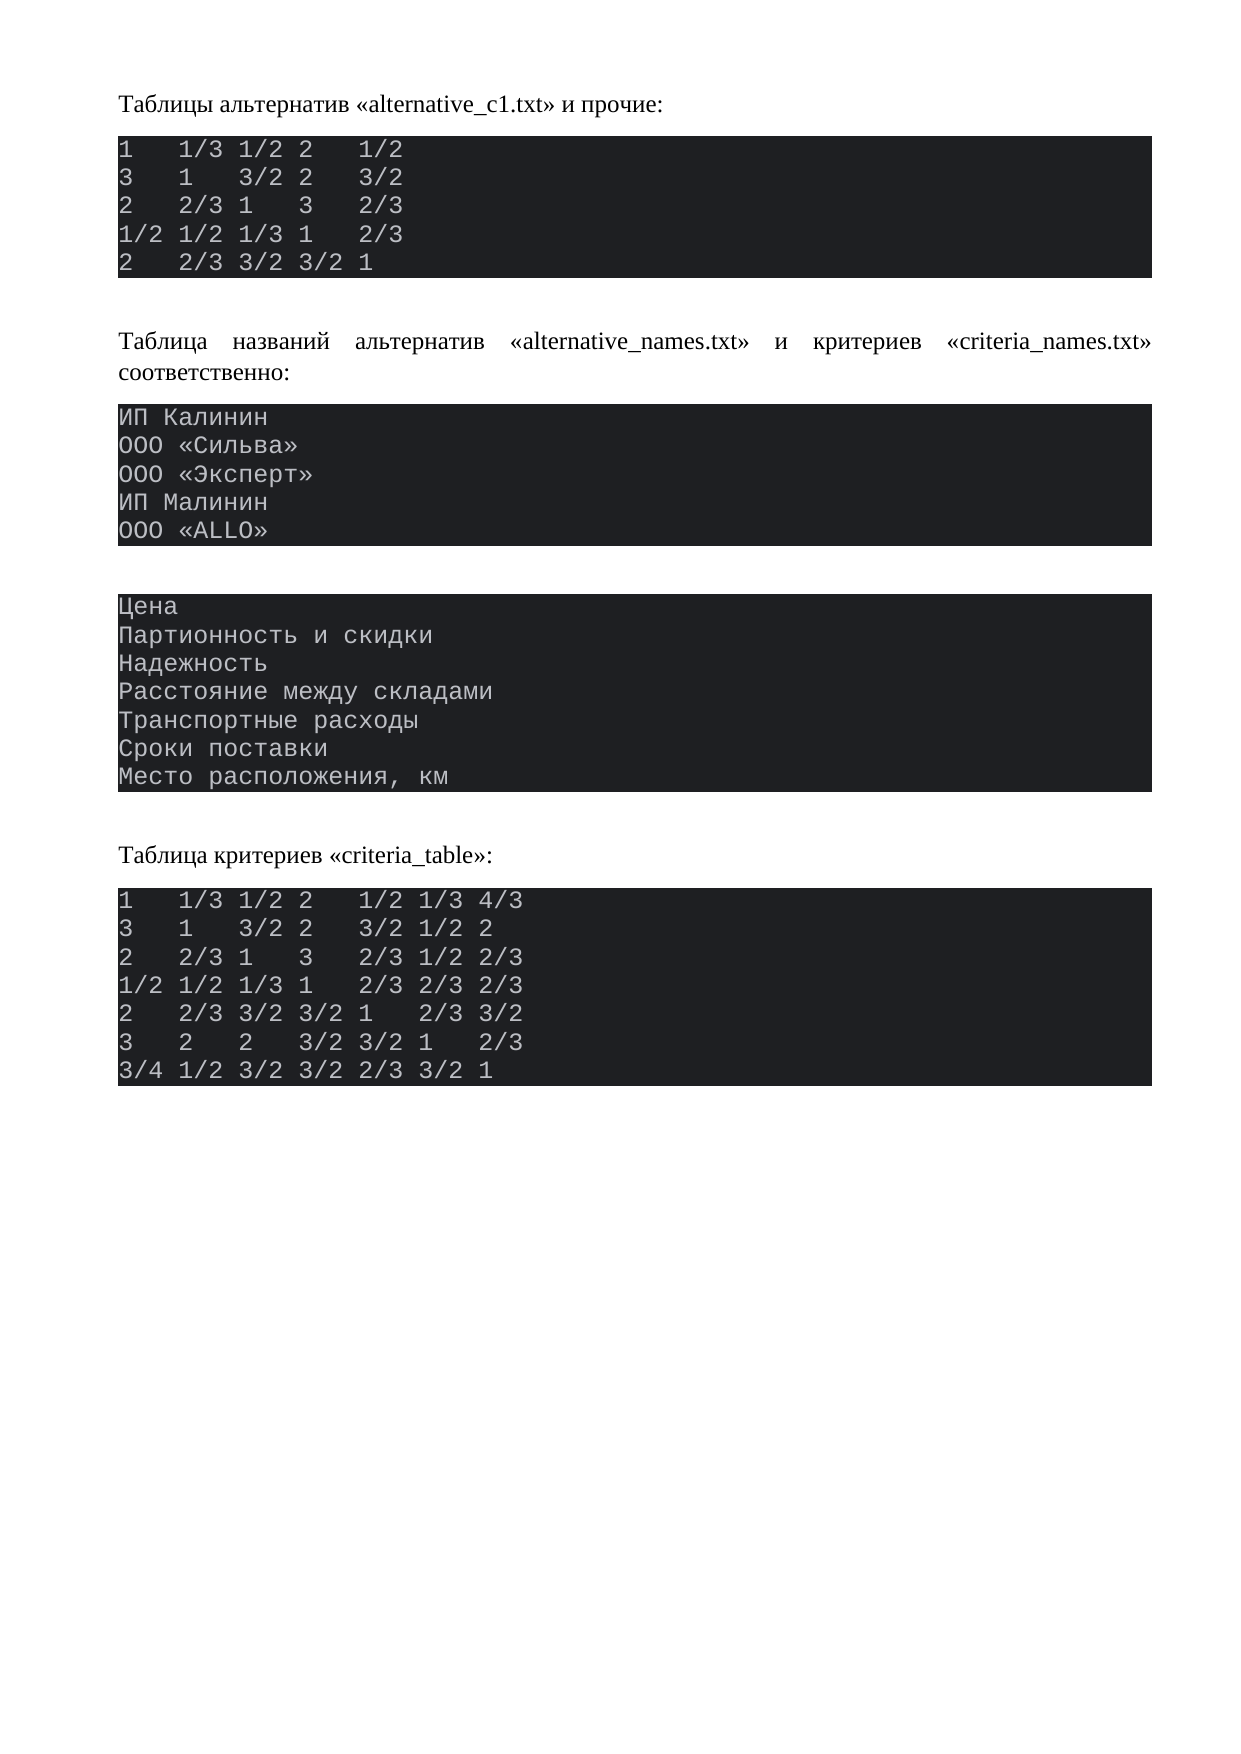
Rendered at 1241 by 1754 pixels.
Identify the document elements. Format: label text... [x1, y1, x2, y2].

text Цена Партионность и скидки Надежность Расстояние между складами Транспортные расходы Сроки поставки Место расположения, км [118, 594, 1152, 792]
text 1 1/3 1/2 2 1/2 3 1 3/2 2 3/2 2 2/3 1 3 2/3 1/2 1/2 1/3 1 2/3 2 2/3 3/2 3/2 1 [118, 136, 1152, 278]
text Таблицы альтернатив «alternative_c1.txt» и прочие: [118, 89, 1152, 117]
text 1 1/3 1/2 2 1/2 1/3 4/3 3 1 3/2 2 3/2 1/2 2 2 2/3 1 3 2/3 1/2 2/3 1/2 1/2 1/3 1 2/3 2/3 2/3 2 2/3 3/2 3/2 1 2/3 3/2 3 2 2 3/2 3/2 1 2/3 3/4 1/2 3/2 3/2 2/3 3/2 1 [118, 888, 1152, 1086]
text ИП Калинин ООО «Сильва» ООО «Эксперт» ИП Малинин ООО «ALLO» [118, 404, 1152, 546]
text Таблица критериев «criteria_table»: [118, 840, 1152, 869]
text Таблица названий альтернатив «alternative_names.txt» и критериев «criteria_names.txt» соответственно: [118, 326, 1152, 386]
